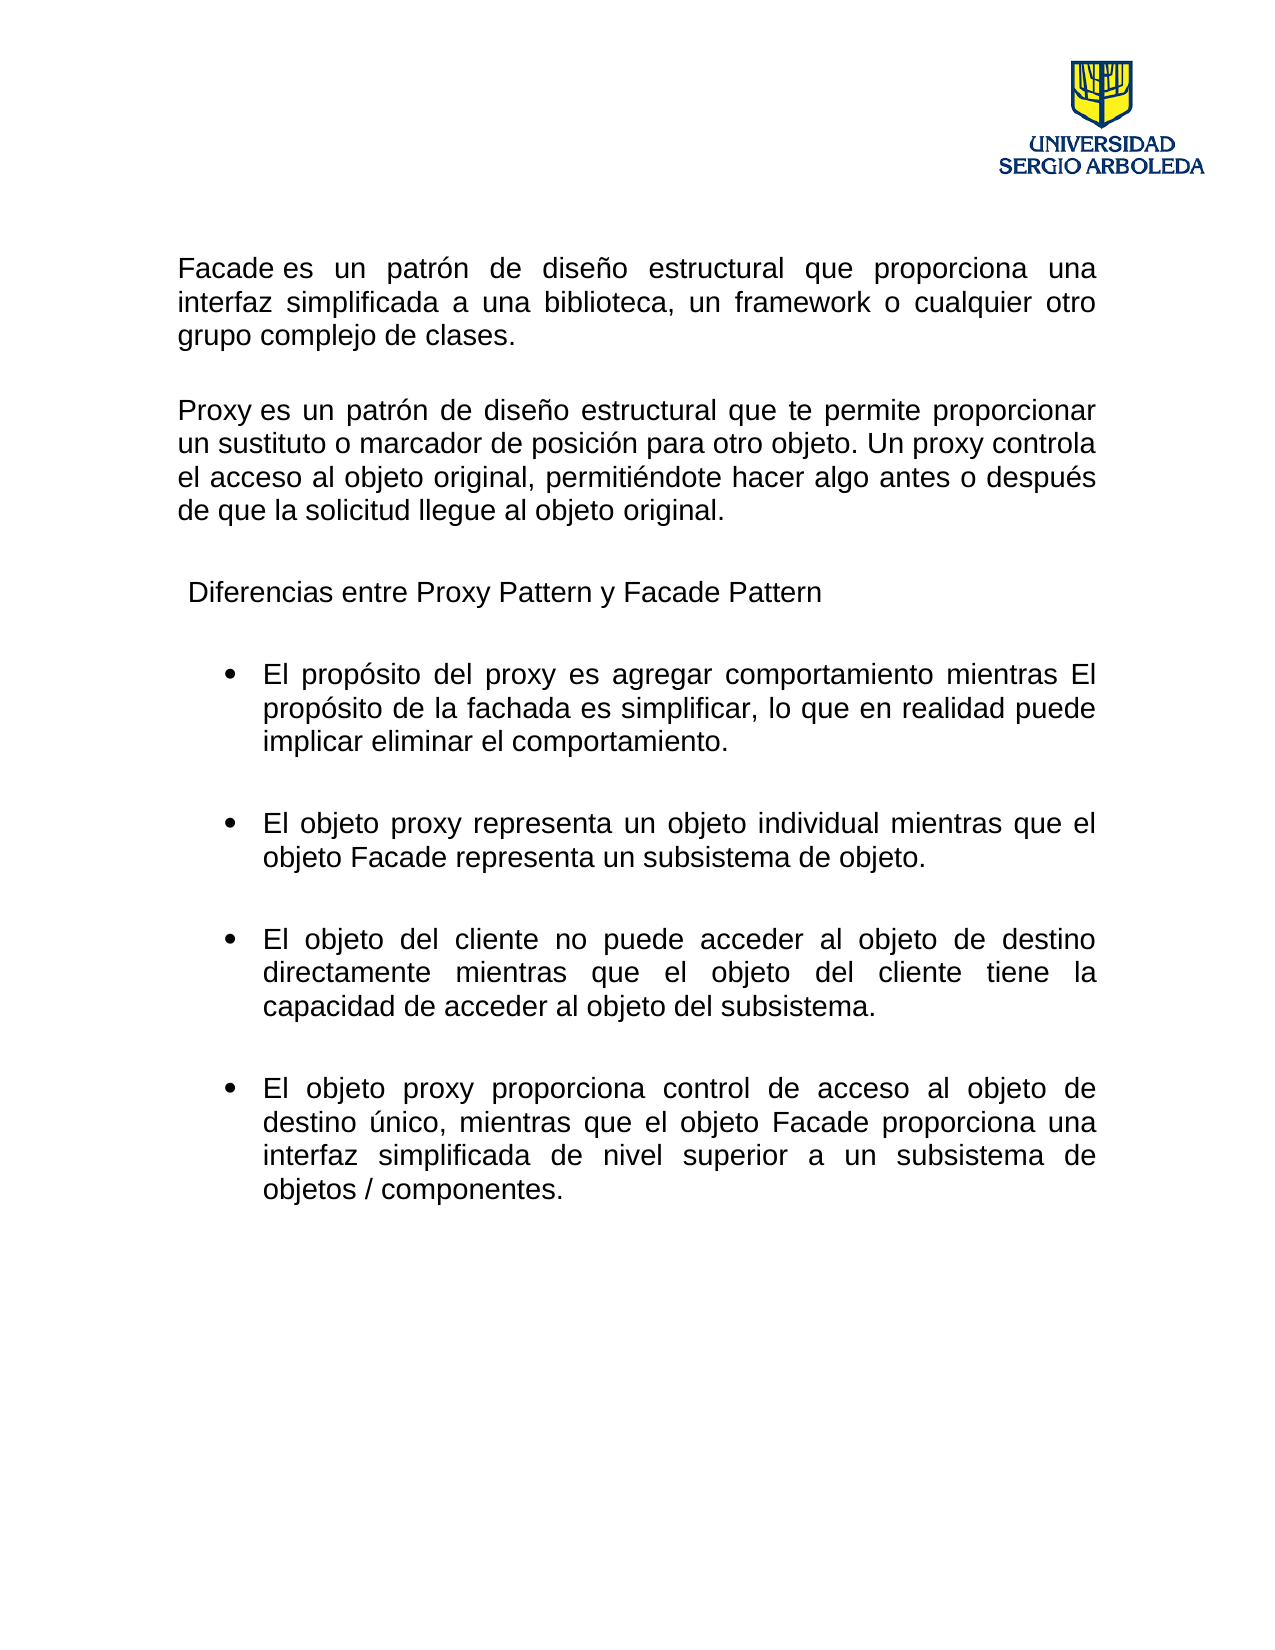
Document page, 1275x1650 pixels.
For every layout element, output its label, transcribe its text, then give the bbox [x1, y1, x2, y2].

picture [980, 38, 1223, 196]
title El objeto del cliente no puede acceder al objeto de destino directamente mientras que el objeto del cliente tiene la capacidad de acceder al objeto del subsistema. [225, 922, 1098, 1023]
title El propósito del proxy es agregar comportamiento mientras El propósito de la fachada es simplificar, lo que en realidad puede implicar eliminar el comportamiento. [225, 657, 1098, 758]
text Facade es un patrón de diseño estructural que proporciona una interfaz simplificada a una biblioteca, un framework o cualquier otro grupo complejo de clases. [177, 251, 1098, 352]
title El objeto proxy representa un objeto individual mientras que el objeto Facade representa un subsistema de objeto. [225, 806, 1098, 873]
title Diferencias entre Proxy Pattern y Facade Pattern [188, 575, 1098, 609]
text Proxy es un patrón de diseño estructural que te permite proporcionar un sustituto o marcador de posición para otro objeto. Un proxy controla el acceso al objeto original, permitiéndote hacer algo antes o después de que la solicitud llegue al objeto original. [177, 393, 1098, 527]
title El objeto proxy proporciona control de acceso al objeto de destino único, mientras que el objeto Facade proporciona una interfaz simplificada de nivel superior a un subsistema de objetos / componentes. [225, 1071, 1098, 1205]
